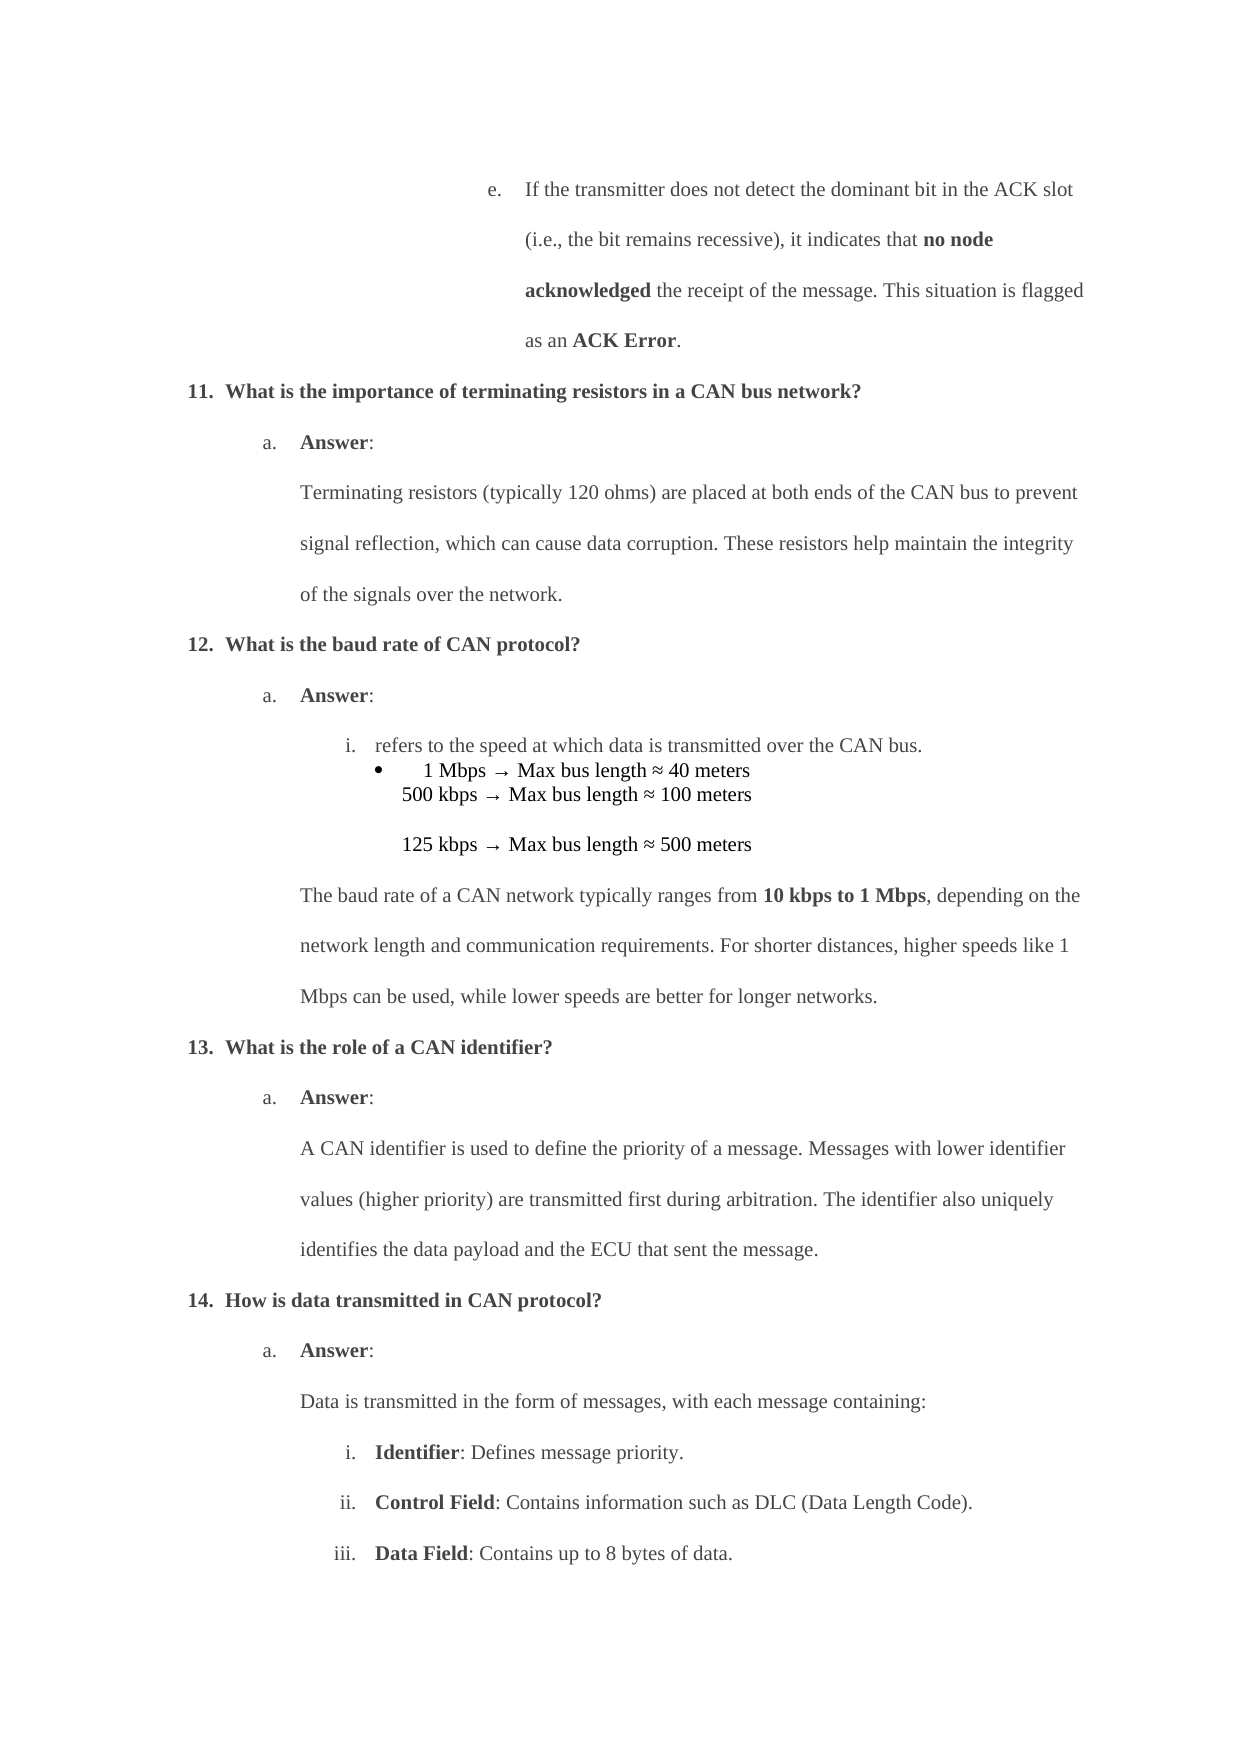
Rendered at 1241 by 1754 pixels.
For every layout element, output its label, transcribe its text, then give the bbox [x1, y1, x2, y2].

list If the transmitter does not detect the dominant bit in the ACK slot (i.e., the bit remains recessive), it indicates that no node acknowledged the receipt of the message. This situation is flagged as an ACK Error. [487, 150, 1090, 352]
list Control Field: Contains information such as DLC (Data Length Code). [356, 1464, 1090, 1514]
list Identifier: Defines message priority. [356, 1413, 1090, 1464]
list Answer: Terminating resistors (typically 120 ohms) are placed at both ends of the CAN bus to prevent signal reflection, which can cause data corruption. These resistors help maintain the integrity of the signals over the network. [262, 403, 1090, 606]
list 1 Mbps → Max bus length ≈ 40 meters [375, 757, 1090, 782]
text  500 kbps → Max bus length ≈ 100 meters [300, 782, 1090, 806]
list Answer: [262, 656, 1090, 707]
list Answer: Data is transmitted in the form of messages, with each message containing: [262, 1312, 1090, 1413]
list What is the importance of terminating resistors in a CAN bus network? [187, 352, 1090, 403]
list How is data transmitted in CAN protocol? [187, 1261, 1090, 1312]
list Data Field: Contains up to 8 bytes of data. [356, 1514, 1090, 1565]
list What is the baud rate of CAN protocol? [187, 606, 1090, 656]
text  125 kbps → Max bus length ≈ 500 meters The baud rate of a CAN network typically ranges from 10 kbps to 1 Mbps, depending on the network length and communication requirements. For shorter distances, higher speeds like 1 Mbps can be used, while lower speeds are better for longer networks. [300, 806, 1090, 1008]
list refers to the speed at which data is transmitted over the CAN bus. [356, 707, 1090, 757]
list What is the role of a CAN identifier? [187, 1008, 1090, 1059]
list Answer: A CAN identifier is used to define the priority of a message. Messages with lower identifier values (higher priority) are transmitted first during arbitration. The identifier also uniquely identifies the data payload and the ECU that sent the message. [262, 1059, 1090, 1261]
